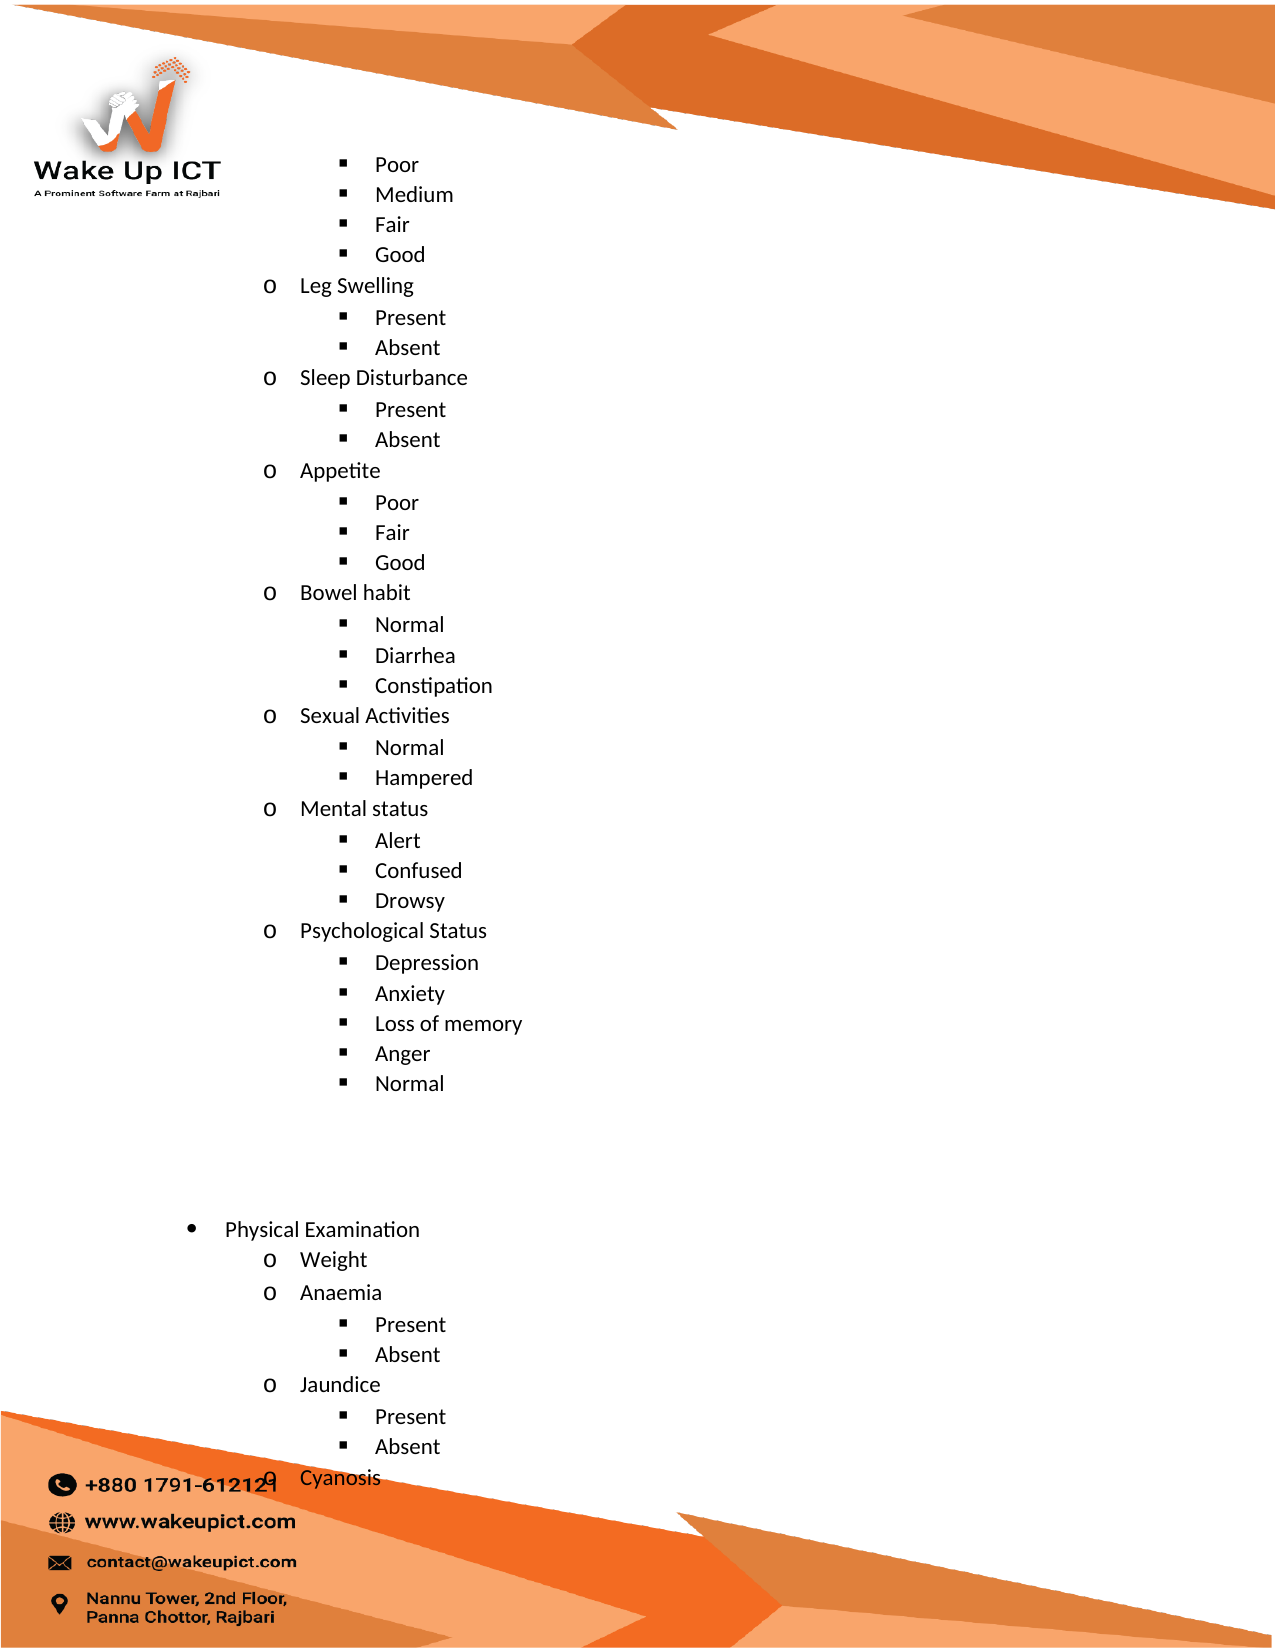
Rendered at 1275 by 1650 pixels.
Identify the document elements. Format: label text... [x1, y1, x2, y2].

list Depression [337, 948, 1125, 977]
list Absent [337, 333, 1125, 361]
list Physical Examination [187, 1215, 1125, 1243]
list Anxiety [337, 979, 1125, 1007]
list Bowel habit [262, 578, 1125, 608]
list Sleep Disturbance [262, 363, 1125, 393]
list Appetite [262, 456, 1125, 486]
list Present [337, 1402, 1125, 1430]
list Loss of memory [337, 1009, 1125, 1037]
list Absent [337, 1340, 1125, 1368]
list Good [337, 241, 1125, 269]
list Fair [337, 210, 1125, 238]
list Normal [337, 1069, 1125, 1097]
list Anaemia [262, 1278, 1125, 1307]
list Normal [337, 733, 1125, 761]
list Anger [337, 1039, 1125, 1067]
list Psychological Status [262, 916, 1125, 946]
list Mental status [262, 794, 1125, 823]
list Good [337, 548, 1125, 576]
list Fair [337, 518, 1125, 546]
list Poor [337, 150, 1125, 178]
list Weight [262, 1246, 1125, 1275]
list Hampered [337, 763, 1125, 792]
list Drowsy [337, 886, 1125, 914]
list Present [337, 303, 1125, 331]
list Jaundice [262, 1370, 1125, 1400]
list Sexual Activities [262, 701, 1125, 731]
list Poor [337, 488, 1125, 516]
list Leg Swelling [262, 271, 1125, 301]
list Confused [337, 856, 1125, 884]
picture [0, 4, 1275, 210]
list Diarrhea [337, 641, 1125, 669]
picture [0, 1409, 1272, 1648]
list Present [337, 395, 1125, 423]
list Constipation [337, 671, 1125, 699]
list Normal [337, 611, 1125, 639]
list Cyanosis [262, 1463, 1125, 1492]
list Absent [337, 1432, 1125, 1461]
list Present [337, 1310, 1125, 1338]
list Alert [337, 826, 1125, 854]
list Medium [337, 180, 1125, 208]
list Absent [337, 426, 1125, 454]
